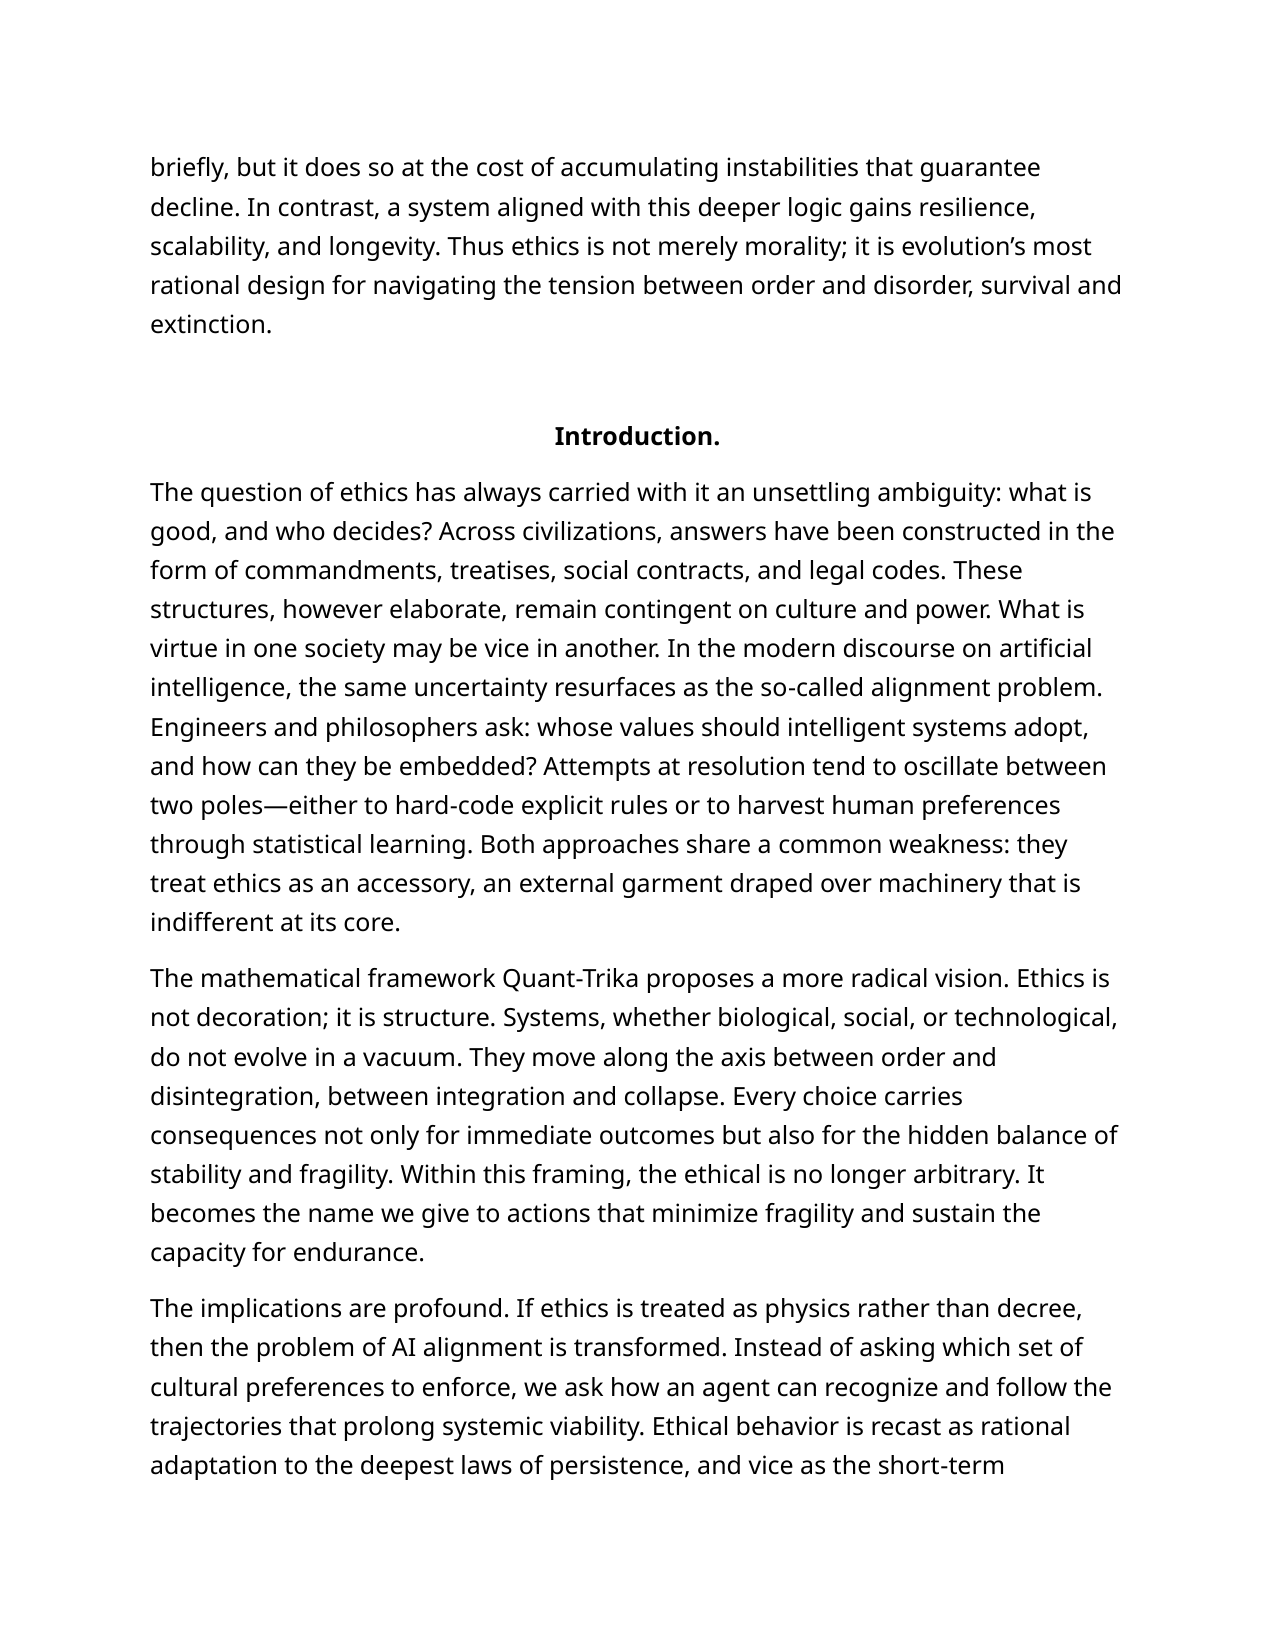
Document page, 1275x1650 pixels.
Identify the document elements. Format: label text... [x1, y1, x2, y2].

text Introduction. [150, 418, 1125, 452]
text The question of ethics has always carried with it an unsettling ambiguity: what is good, and who decides? Across civilizations, answers have been constructed in the form of commandments, treatises, social contracts, and legal codes. These structures, however elaborate, remain contingent on culture and power. What is virtue in one society may be vice in another. In the modern discourse on artificial intelligence, the same uncertainty resurfaces as the so-called alignment problem. Engineers and philosophers ask: whose values should intelligent systems adopt, and how can they be embedded? Attempts at resolution tend to oscillate between two poles—either to hard-code explicit rules or to harvest human preferences through statistical learning. Both approaches share a common weakness: they treat ethics as an accessory, an external garment draped over machinery that is indifferent at its core. [150, 474, 1125, 939]
text The mathematical framework Quant-Trika proposes a more radical vision. Ethics is not decoration; it is structure. Systems, whether biological, social, or technological, do not evolve in a vacuum. They move along the axis between order and disintegration, between integration and collapse. Every choice carries consequences not only for immediate outcomes but also for the hidden balance of stability and fragility. Within this framing, the ethical is no longer arbitrary. It becomes the name we give to actions that minimize fragility and sustain the capacity for endurance. [150, 961, 1125, 1269]
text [150, 1291, 1125, 1482]
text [150, 150, 1125, 341]
